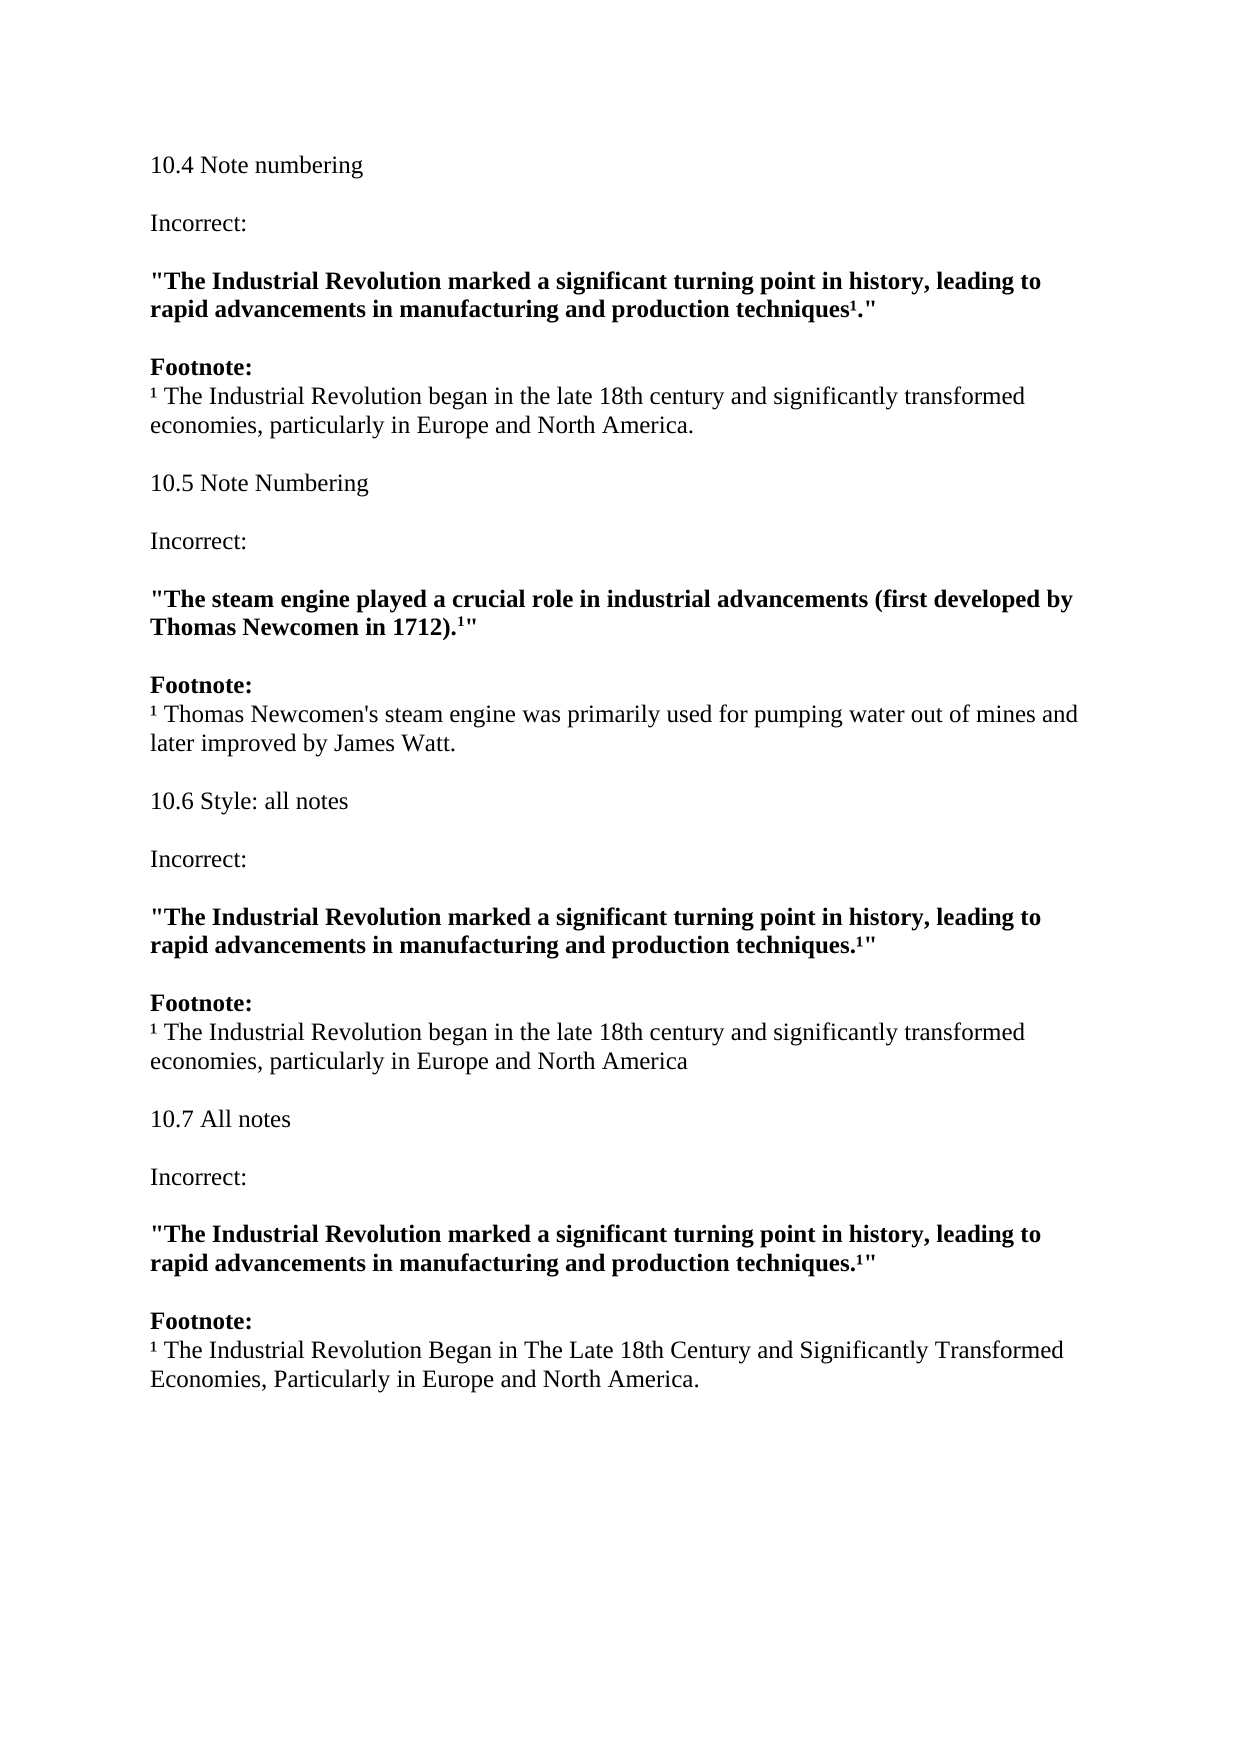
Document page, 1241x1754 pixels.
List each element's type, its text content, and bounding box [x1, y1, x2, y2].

text Incorrect: [150, 208, 1090, 237]
text Footnote: ¹ Thomas Newcomen's steam engine was primarily used for pumping water out of mines and later improved by James Watt. [150, 670, 1090, 757]
text Incorrect: [150, 1162, 1090, 1190]
text "The Industrial Revolution marked a significant turning point in history, leading to rapid advancements in manufacturing and production techniques.¹" [150, 902, 1090, 959]
text 10.4 Note numbering [150, 150, 1090, 179]
text Footnote: ¹ The Industrial Revolution began in the late 18th century and significantly transformed economies, particularly in Europe and North America [150, 988, 1090, 1074]
text "The steam engine played a crucial role in industrial advancements (first developed by Thomas Newcomen in 1712).1" [150, 584, 1090, 641]
text Incorrect: [150, 526, 1090, 554]
text 10.6 Style: all notes [150, 786, 1090, 814]
text 10.5 Note Numbering [150, 468, 1090, 497]
text "The Industrial Revolution marked a significant turning point in history, leading to rapid advancements in manufacturing and production techniques.¹" [150, 1219, 1090, 1277]
text 10.7 All notes [150, 1104, 1090, 1132]
text "The Industrial Revolution marked a significant turning point in history, leading to rapid advancements in manufacturing and production techniques¹." [150, 266, 1090, 323]
text Footnote: ¹ The Industrial Revolution Began in The Late 18th Century and Significantly Transformed Economies, Particularly in Europe and North America. [150, 1306, 1090, 1392]
text Incorrect: [150, 844, 1090, 872]
text Footnote: ¹ The Industrial Revolution began in the late 18th century and significantly transformed economies, particularly in Europe and North America. [150, 352, 1090, 439]
